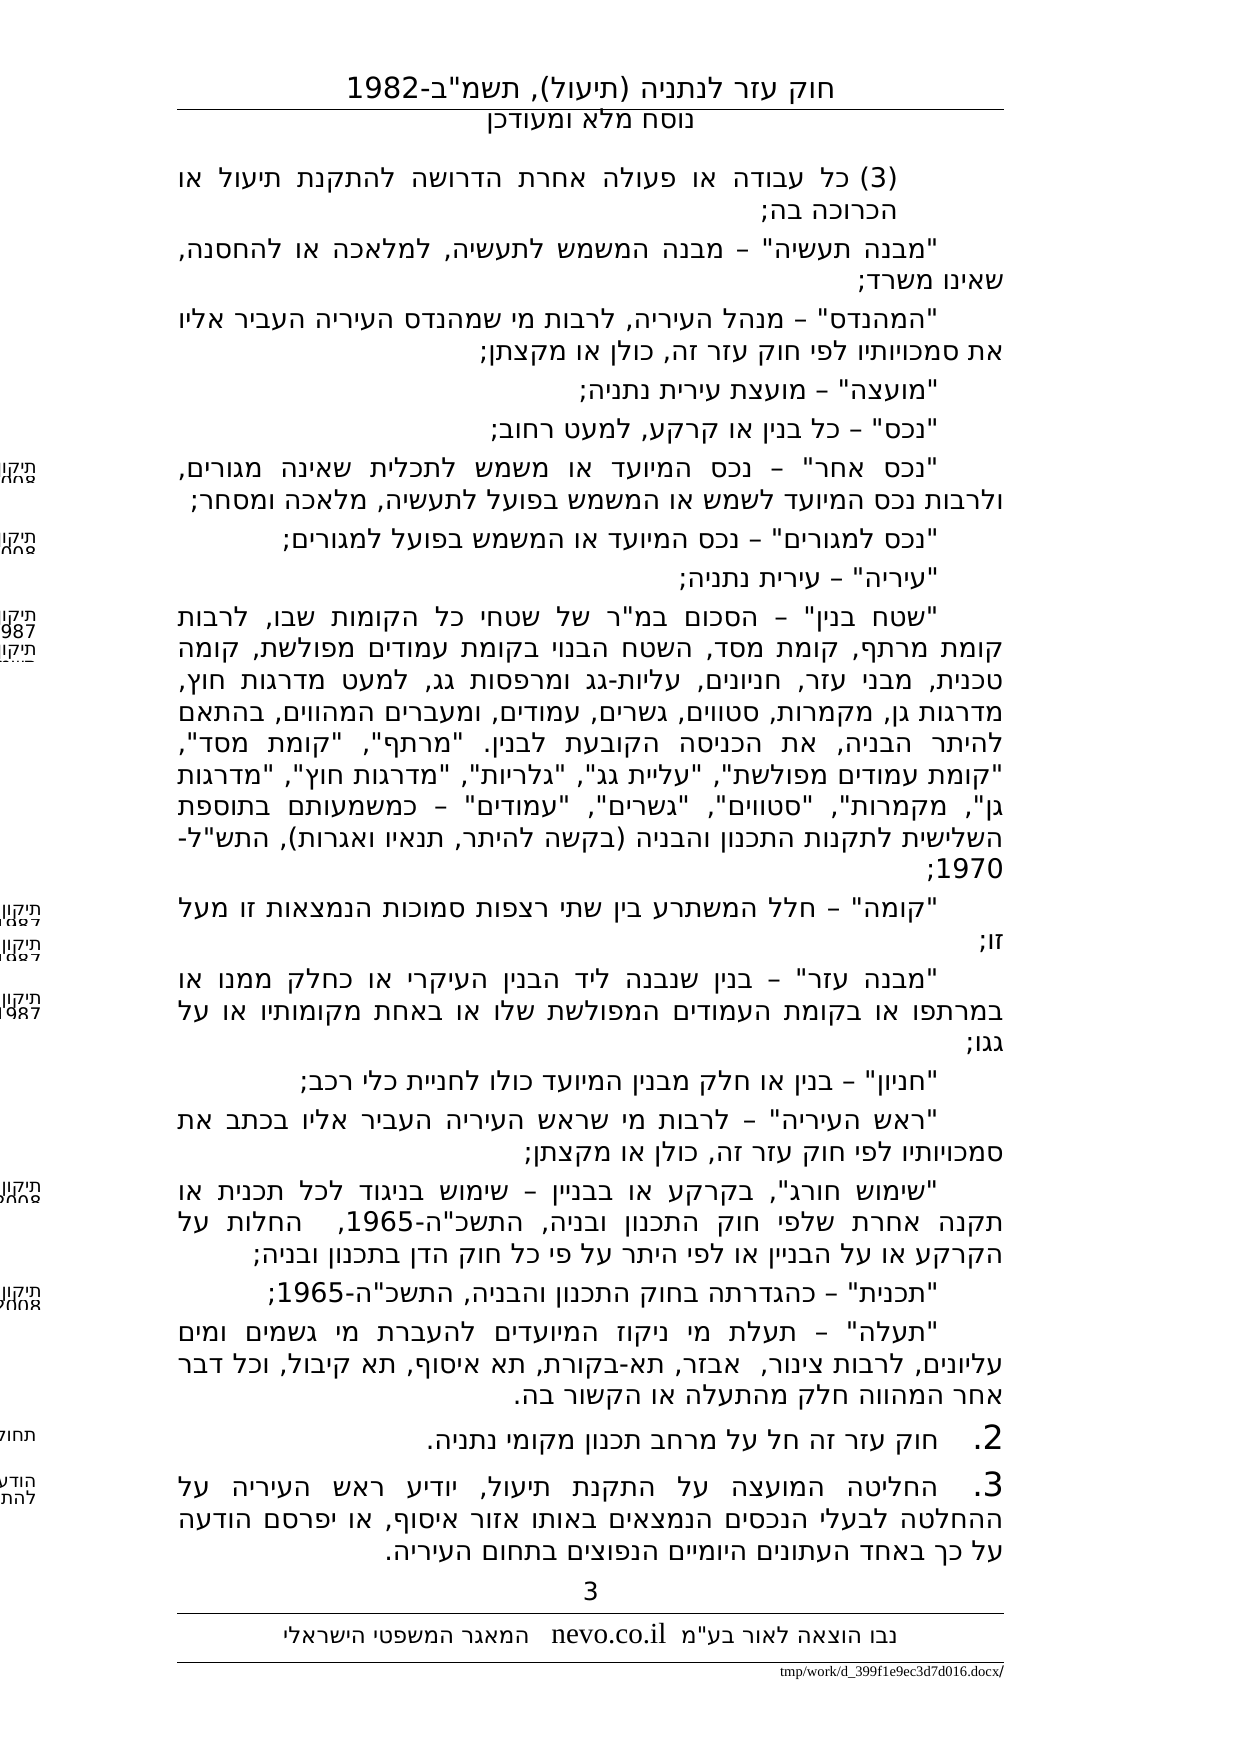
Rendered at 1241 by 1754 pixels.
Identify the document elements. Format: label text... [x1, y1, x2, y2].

text "מועצה" – מועצת עירית נתניה; [177, 374, 1004, 406]
text "שטח בנין" – הסכום במ"ר של שטחי כל הקומות שבו, לרבות קומת מרתף, קומת מסד, השטח הבנוי בקומת עמודים מפולשת, קומה טכנית, מבני עזר, חניונים, עליות-גג ומרפסות גג, למעט מדרגות חוץ, מדרגות גן, מקמרות, סטווים, גשרים, עמודים, ומעברים המהווים, בהתאם להיתר הבניה, את הכניסה הקובעת לבנין. "מרתף", "קומת מסד", "קומת עמודים מפולשת", "עליית גג", "גלריות", "מדרגות חוץ", "מדרגות גן", מקמרות", "סטווים", "גשרים", "עמודים" – כמשמעותם בתוספת השלישית לתקנות התכנון והבניה (בקשה להיתר, תנאיו ואגרות), התש"ל-1970; [177, 601, 1004, 885]
text 3. החליטה המועצה על התקנת תיעול, יודיע ראש העיריה על ההחלטה לבעלי הנכסים הנמצאים באותו אזור איסוף, או יפרסם הודעה על כך באחד העתונים היומיים הנפוצים בתחום העיריה. [177, 1465, 1004, 1567]
text "תעלה" – תעלת מי ניקוז המיועדים להעברת מי גשמים ומים עליונים, לרבות צינור, אבזר, תא-בקורת, תא איסוף, תא קיבול, וכל דבר אחר המהווה חלק מהתעלה או הקשור בה. [177, 1316, 1004, 1411]
text "נכס אחר" – נכס המיועד או משמש לתכלית שאינה מגורים, ולרבות נכס המיועד לשמש או המשמש בפועל לתעשיה, מלאכה ומסחר; [177, 452, 1004, 516]
text "תכנית" – כהגדרתה בחוק התכנון והבניה, התשכ"ה-1965; [177, 1277, 1004, 1309]
text "עיריה" – עירית נתניה; [177, 562, 1004, 594]
text "חניון" – בנין או חלק מבנין המיועד כולו לחניית כלי רכב; [177, 1066, 1004, 1097]
text "ראש העיריה" – לרבות מי שראש העיריה העביר אליו בכתב את סמכויותיו לפי חוק עזר זה, כולן או מקצתן; [177, 1104, 1004, 1168]
text "נכס" – כל בנין או קרקע, למעט רחוב; [177, 413, 1004, 445]
text "שימוש חורג", בקרקע או בבניין – שימוש בניגוד לכל תכנית או תקנה אחרת שלפי חוק התכנון ובניה, התשכ"ה-1965, החלות על הקרקע או על הבניין או לפי היתר על פי כל חוק הדן בתכנון ובניה; [177, 1175, 1004, 1270]
text "מבנה עזר" – בנין שנבנה ליד הבנין העיקרי או כחלק ממנו או במרתפו או בקומת העמודים המפולשת שלו או באחת מקומותיו או על גגו; [177, 963, 1004, 1058]
text (3) כל עבודה או פעולה אחרת הדרושה להתקנת תיעול או הכרוכה בה; [177, 162, 898, 226]
text "נכס למגורים" – נכס המיועד או המשמש בפועל למגורים; [177, 523, 1004, 554]
text "מבנה תעשיה" – מבנה המשמש לתעשיה, למלאכה או להחסנה, שאינו משרד; [177, 233, 1004, 296]
text "המהנדס" – מנהל העיריה, לרבות מי שמהנדס העיריה העביר אליו את סמכויותיו לפי חוק עזר זה, כולן או מקצתן; [177, 304, 1004, 367]
text 2. חוק עזר זה חל על מרחב תכנון מקומי נתניה. [177, 1419, 1004, 1457]
text "קומה" – חלל המשתרע בין שתי רצפות סמוכות הנמצאות זו מעל זו; [177, 893, 1004, 956]
